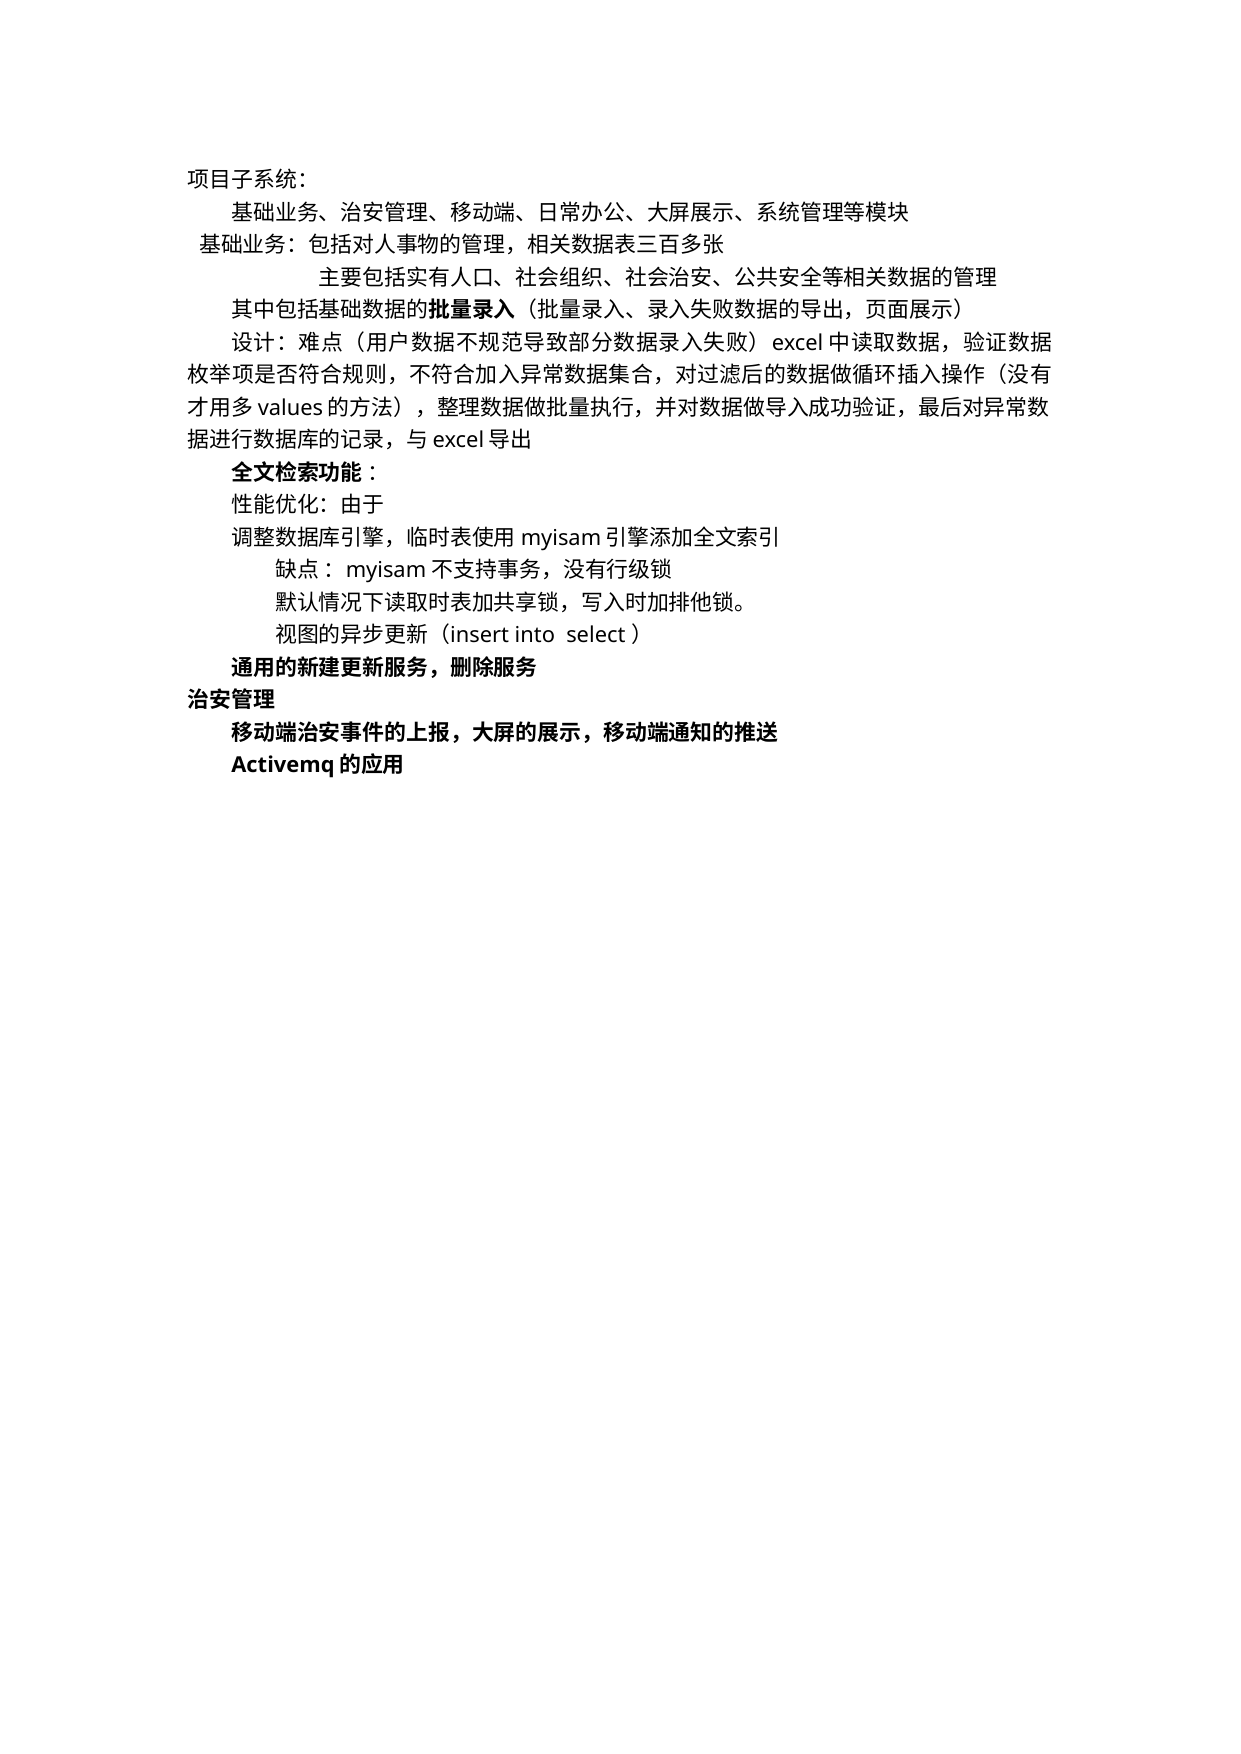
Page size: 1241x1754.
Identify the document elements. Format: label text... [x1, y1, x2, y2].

text 默认情况下读取时表加共享锁，写入时加排他锁。 [187, 584, 1053, 617]
text 调整数据库引擎，临时表使用 myisam引擎添加全文索引 [187, 519, 1053, 552]
text Activemq的应用 [187, 747, 1053, 779]
text 性能优化：由于 [187, 487, 1053, 519]
text 基础业务：包括对人事物的管理，相关数据表三百多张 [187, 227, 1053, 259]
text 缺点 ：myisam 不支持事务，没有行级锁 [187, 552, 1053, 584]
text 其中包括基础数据的批量录入（批量录入、录入失败数据的导出，页面展示） [187, 292, 1053, 324]
text 全文检索功能 ： [187, 454, 1053, 487]
text 主要包括实有人口、社会组织、社会治安、公共安全等相关数据的管理 [187, 259, 1053, 292]
text 项目子系统： [187, 162, 1053, 194]
text 移动端治安事件的上报，大屏的展示，移动端通知的推送 [187, 714, 1053, 747]
text 基础业务、治安管理、移动端、日常办公、大屏展示、系统管理等模块 [187, 194, 1053, 227]
text 设计：难点（用户数据不规范导致部分数据录入失败）excel中读取数据，验证数据枚举项是否符合规则，不符合加入异常数据集合，对过滤后的数据做循环插入操作（没有才用多values的方法），整理数据做批量执行，并对数据做导入成功验证，最后对异常数据进行数据库的记录，与excel导出 [187, 324, 1053, 454]
text 治安管理 [187, 682, 1053, 714]
text 视图的异步更新（insert into select ） [231, 617, 1053, 649]
text 通用的新建更新服务，删除服务 [187, 649, 1053, 682]
